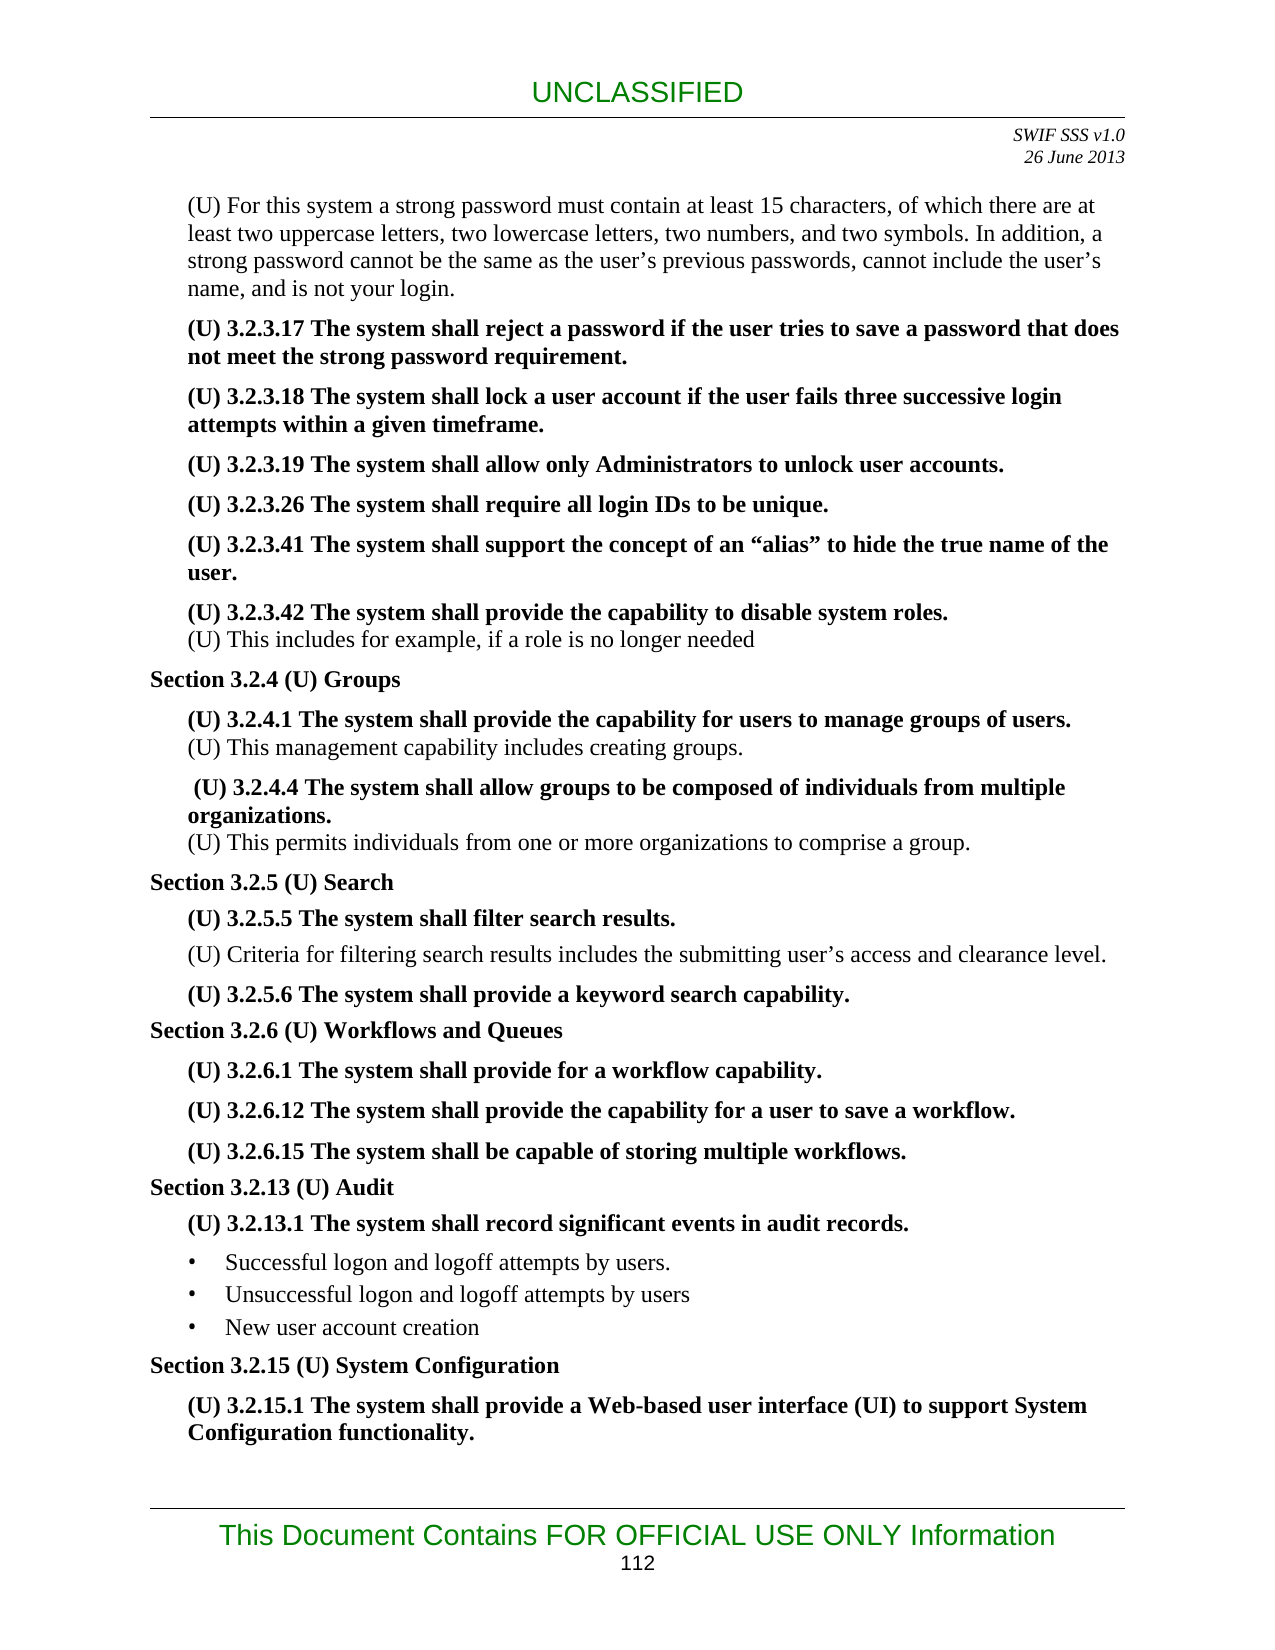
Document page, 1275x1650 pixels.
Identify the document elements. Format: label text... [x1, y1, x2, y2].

text (U) 3.2.13.1 The system shall record significant events in audit records. [187, 1208, 1125, 1236]
text (U) 3.2.4.4 The system shall allow groups to be composed of individuals from multiple organizations. [187, 773, 1125, 828]
text (U) 3.2.3.19 The system shall allow only Administrators to unlock user accounts. [187, 450, 1125, 477]
text (U) This includes for example, if a role is no longer needed [187, 625, 1125, 653]
text (U) This management capability includes creating groups. [187, 733, 1125, 761]
text Section 3.2.15 (U) System Configuration [150, 1351, 1125, 1378]
list Unsuccessful logon and logoff attempts by users [187, 1277, 1125, 1310]
text (U) 3.2.3.41 The system shall support the concept of an “alias” to hide the true name of the user. [187, 530, 1125, 585]
list Successful logon and logoff attempts by users. [187, 1244, 1125, 1277]
text (U) 3.2.5.6 The system shall provide a keyword search capability. [187, 980, 1125, 1008]
text (U) 3.2.3.42 The system shall provide the capability to disable system roles. [187, 598, 1125, 625]
text (U) 3.2.3.26 The system shall require all login IDs to be unique. [187, 490, 1125, 517]
text Section 3.2.4 (U) Groups [150, 665, 1125, 693]
text (U) For this system a strong password must contain at least 15 characters, of which there are at least two uppercase letters, two lowercase letters, two numbers, and two symbols. In addition, a strong password cannot be the same as the user’s previous passwords, cannot include the user’s name, and is not your login. [187, 191, 1125, 302]
text (U) 3.2.5.5 The system shall filter search results. [187, 904, 1125, 932]
text (U) 3.2.15.1 The system shall provide a Web-based user interface (UI) to support System Configuration functionality. [187, 1391, 1125, 1446]
text (U) This permits individuals from one or more organizations to comprise a group. [187, 828, 1125, 856]
text (U) 3.2.3.18 The system shall lock a user account if the user fails three successive login attempts within a given timeframe. [187, 382, 1125, 437]
text (U) 3.2.6.12 The system shall provide the capability for a user to save a workflow. [187, 1097, 1125, 1124]
text (U) 3.2.3.17 The system shall reject a password if the user tries to save a password that does not meet the strong password requirement. [187, 314, 1125, 369]
text (U) 3.2.6.1 The system shall provide for a workflow capability. [187, 1056, 1125, 1084]
text Section 3.2.13 (U) Audit [150, 1173, 1125, 1200]
text (U) Criteria for filtering search results includes the submitting user’s access and clearance level. [187, 940, 1125, 968]
text (U) 3.2.4.1 The system shall provide the capability for users to manage groups of users. [187, 705, 1125, 733]
text Section 3.2.6 (U) Workflows and Queues [150, 1016, 1125, 1044]
text (U) 3.2.6.15 The system shall be capable of storing multiple workflows. [187, 1137, 1125, 1164]
text Section 3.2.5 (U) Search [150, 868, 1125, 896]
list New user account creation [187, 1310, 1125, 1342]
